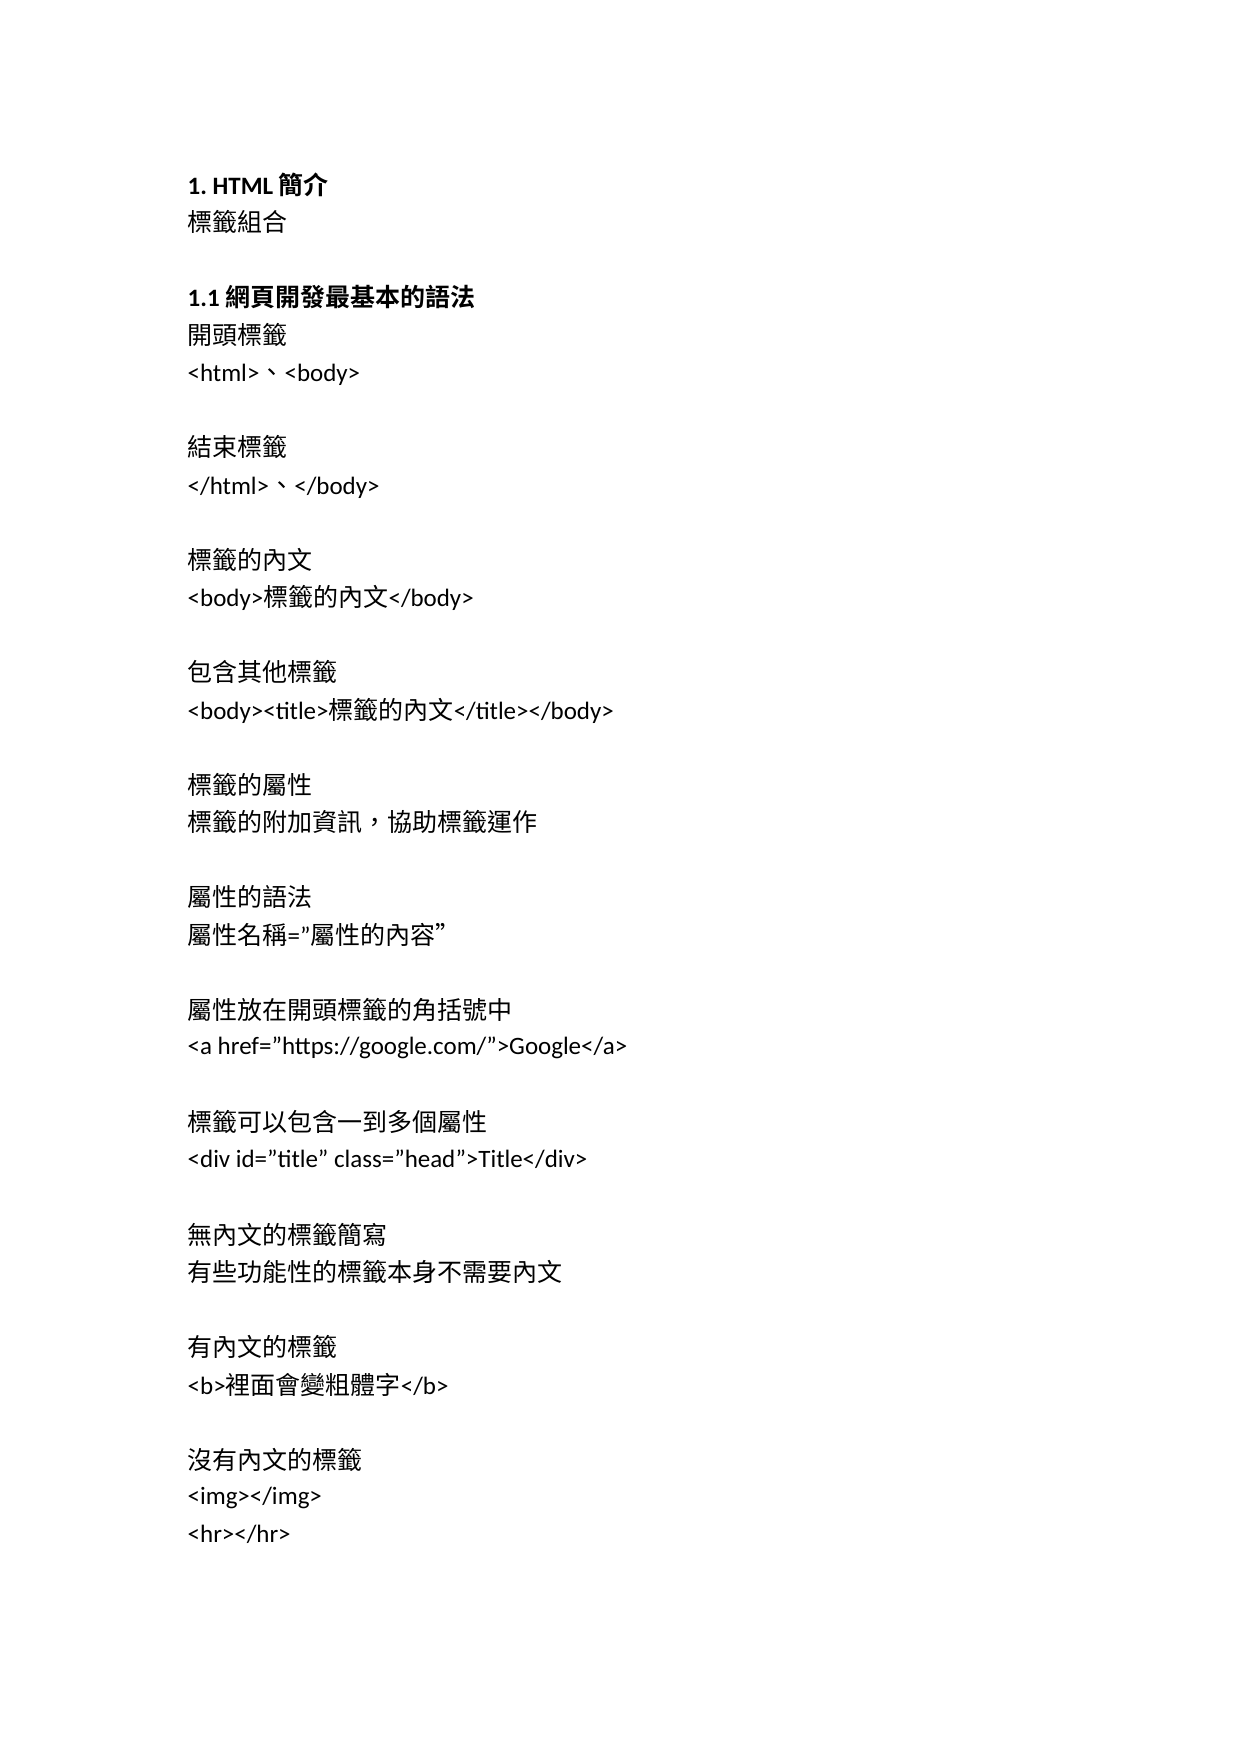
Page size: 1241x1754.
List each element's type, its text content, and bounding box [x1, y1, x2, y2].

text <img></img> [187, 1477, 1053, 1514]
text 標籤的附加資訊，協助標籤運作 [187, 802, 1053, 839]
text 屬性放在開頭標籤的角括號中 [187, 989, 1053, 1027]
text 有內文的標籤 [187, 1327, 1053, 1364]
text 標籤可以包含一到多個屬性 [187, 1102, 1053, 1139]
text 標籤的內文 [187, 539, 1053, 577]
text <body><title>標籤的內文</title></body> [187, 689, 1053, 727]
text <hr></hr> [187, 1514, 1053, 1552]
text 屬性名稱=”屬性的內容” [187, 914, 1053, 952]
text 無內文的標籤簡寫 [187, 1214, 1053, 1252]
text <b>裡面會變粗體字</b> [187, 1364, 1053, 1402]
text 標籤的屬性 [187, 764, 1053, 802]
text 標籤組合 [187, 202, 1053, 239]
text </html>、</body> [187, 464, 1053, 502]
text 1.1 網頁開發最基本的語法 [187, 277, 1053, 314]
text 有些功能性的標籤本身不需要內文 [187, 1252, 1053, 1289]
text <div id=”title” class=”head”>Title</div> [187, 1139, 1053, 1177]
text 開頭標籤 [187, 314, 1053, 352]
text 屬性的語法 [187, 877, 1053, 914]
text 沒有內文的標籤 [187, 1439, 1053, 1477]
text 1. HTML 簡介 [187, 164, 1053, 202]
text <html>、<body> [187, 352, 1053, 389]
text <a href=”https://google.com/”>Google</a> [187, 1027, 1053, 1064]
text 結束標籤 [187, 427, 1053, 464]
text <body>標籤的內文</body> [187, 577, 1053, 614]
text 包含其他標籤 [187, 652, 1053, 689]
